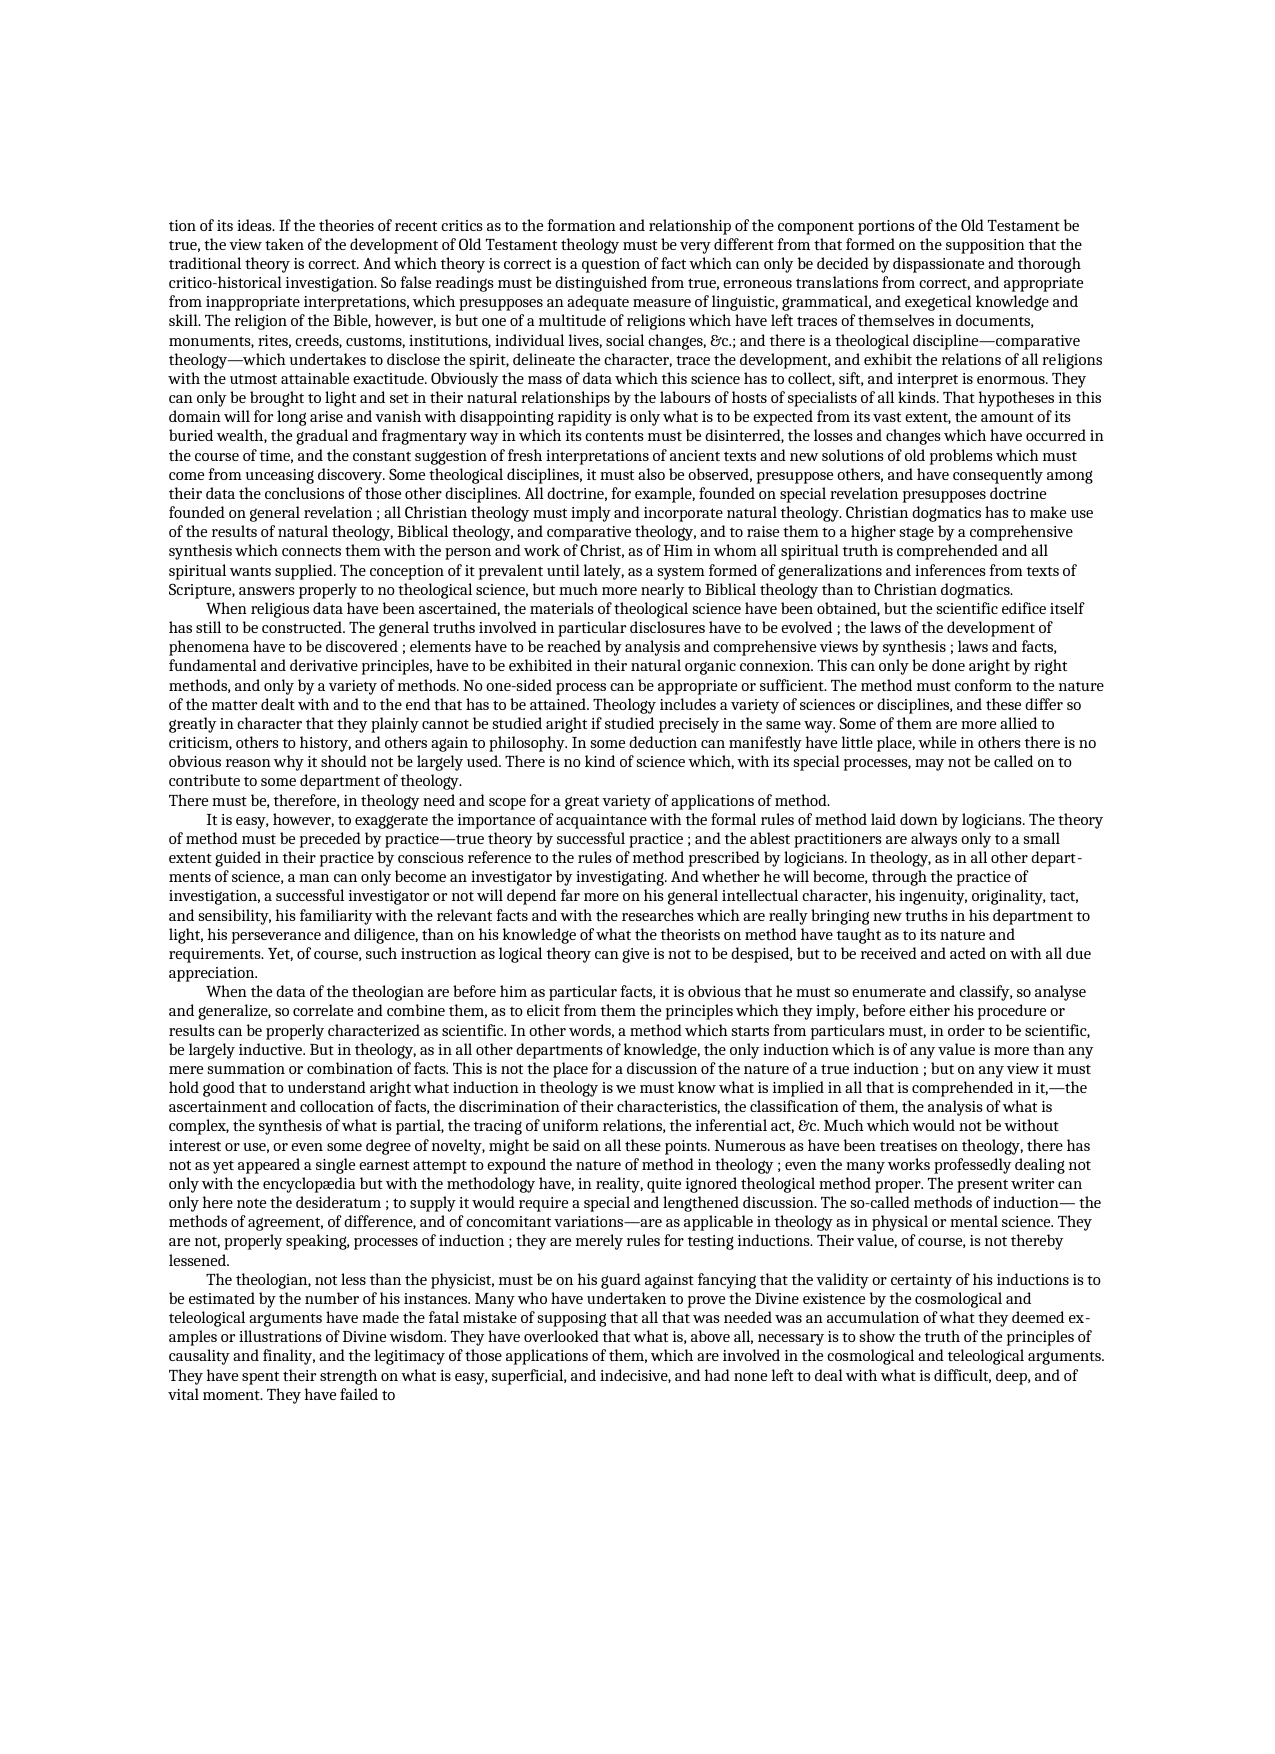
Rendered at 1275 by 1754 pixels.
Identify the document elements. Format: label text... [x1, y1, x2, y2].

text When the data of the theologian are before him as particular facts, it is obvious that he must so enumerate and classify, so analyse and generalize, so correlate and combine them, as to elicit from them the principles which they imply, before either his procedure or results can be properly characterized as scientific. In other words, a method which starts from particulars must, in order to be scientific, be largely inductive. But in theology, as in all other departments of knowledge, the only induction which is of any value is more than any mere summation or combination of facts. This is not the place for a discussion of the nature of a true induction ; but on any view it must hold good that to understand aright what induction in theology is we must know what is implied in all that is comprehended in it,—the ascertainment and collocation of facts, the discrimination of their characteristics, the classification of them, the analysis of what is complex, the synthesis of what is partial, the tracing of uniform relations, the inferential act, &c. Much which would not be without interest or use, or even some degree of novelty, might be said on all these points. Numerous as have been treatises on theology, there has not as yet appeared a single earnest attempt to expound the nature of method in theology ; even the many works professedly dealing not only with the encyclopædia but with the methodology have, in reality, quite ignored theological method proper. The present writer can only here note the desideratum ; to supply it would require a special and lengthened discussion. The so-called methods of induction— the methods of agreement, of difference, and of concomitant variations—are as applicable in theology as in physical or mental science. They are not, properly speaking, processes of induction ; they are merely rules for testing inductions. Their value, of course, is not thereby lessened. [169, 983, 1107, 1270]
text There must be, therefore, in theology need and scope for a great variety of applications of method. [169, 791, 1107, 810]
text When religious data have been ascertained, the materials of theological science have been obtained, but the scientific edifice itself has still to be constructed. The general truths involved in particular disclosures have to be evolved ; the laws of the development of phenomena have to be discovered ; elements have to be reached by analysis and comprehensive views by synthesis ; laws and facts, fundamental and derivative principles, have to be exhibited in their natural organic connexion. This can only be done aright by right methods, and only by a variety of methods. No one-sided process can be appropriate or sufficient. The method must conform to the nature of the matter dealt with and to the end that has to be attained. Theology includes a variety of sciences or disciplines, and these differ so greatly in character that they plainly cannot be studied aright if studied precisely in the same way. Some of them are more allied to criticism, others to history, and others again to philosophy. In some deduction can manifestly have little place, while in others there is no obvious reason why it should not be largely used. There is no kind of science which, with its special processes, may not be called on to contribute to some department of theology. [169, 599, 1107, 791]
text It is easy, however, to exaggerate the importance of acquaintance with the formal rules of method laid down by logicians. The theory of method must be preceded by practice—true theory by successful practice ; and the ablest practitioners are always only to a small extent guided in their practice by conscious reference to the rules of method prescribed by logicians. In theology, as in all other departments of science, a man can only become an investigator by investigating. And whether he will become, through the practice of investigation, a successful investigator or not will depend far more on his general intellectual character, his ingenuity, originality, tact, and sensibility, his familiarity with the relevant facts and with the researches which are really bringing new truths in his department to light, his perseverance and diligence, than on his knowledge of what the theorists on method have taught as to its nature and requirements. Yet, of course, such instruction as logical theory can give is not to be despised, but to be received and acted on with all due appreciation. [169, 810, 1107, 983]
text tion of its ideas. If the theories of recent critics as to the formation and relationship of the component portions of the Old Testament be true, the view taken of the development of Old Testament theology must be very different from that formed on the supposition that the traditional theory is correct. And which theory is correct is a question of fact which can only be decided by dispassionate and thorough critico-historical investigation. So false readings must be distinguished from true, erroneous translations from correct, and appropriate from inappropriate interpretations, which presupposes an adequate measure of linguistic, grammatical, and exegetical knowledge and skill. The religion of the Bible, however, is but one of a multitude of religions which have left traces of themselves in documents, monuments, rites, creeds, customs, institutions, individual lives, social changes, &c.; and there is a theological discipline—comparative theology—which undertakes to disclose the spirit, delineate the character, trace the development, and exhibit the relations of all religions with the utmost attainable exactitude. Obviously the mass of data which this science has to collect, sift, and interpret is enormous. They can only be brought to light and set in their natural relationships by the labours of hosts of specialists of all kinds. That hypotheses in this domain will for long arise and vanish with disappointing rapidity is only what is to be expected from its vast extent, the amount of its buried wealth, the gradual and fragmentary way in which its contents must be disinterred, the losses and changes which have occurred in the course of time, and the constant suggestion of fresh interpretations of ancient texts and new solutions of old problems which must come from unceasing discovery. Some theological disciplines, it must also be observed, presuppose others, and have consequently among their data the conclusions of those other disciplines. All doctrine, for example, founded on special revelation presupposes doctrine founded on general revelation ; all Christian theology must imply and incorporate natural theology. Christian dogmatics has to make use of the results of natural theology, Biblical theology, and comparative theology, and to raise them to a higher stage by a comprehensive synthesis which connects them with the person and work of Christ, as of Him in whom all spiritual truth is comprehended and all spiritual wants supplied. The conception of it prevalent until lately, as a system formed of generalizations and inferences from texts of Scripture, answers properly to no theological science, but much more nearly to Biblical theology than to Christian dogmatics. [169, 216, 1107, 599]
text The theologian, not less than the physicist, must be on his guard against fancying that the validity or certainty of his inductions is to be estimated by the number of his instances. Many who have undertaken to prove the Divine existence by the cosmological and teleological arguments have made the fatal mistake of supposing that all that was needed was an accumulation of what they deemed examples or illustrations of Divine wisdom. They have overlooked that what is, above all, necessary is to show the truth of the principles of causality and finality, and the legitimacy of those applications of them, which are involved in the cosmological and teleological arguments. They have spent their strength on what is easy, superficial, and indecisive, and had none left to deal with what is difficult, deep, and of vital moment. They have failed to [169, 1270, 1107, 1404]
